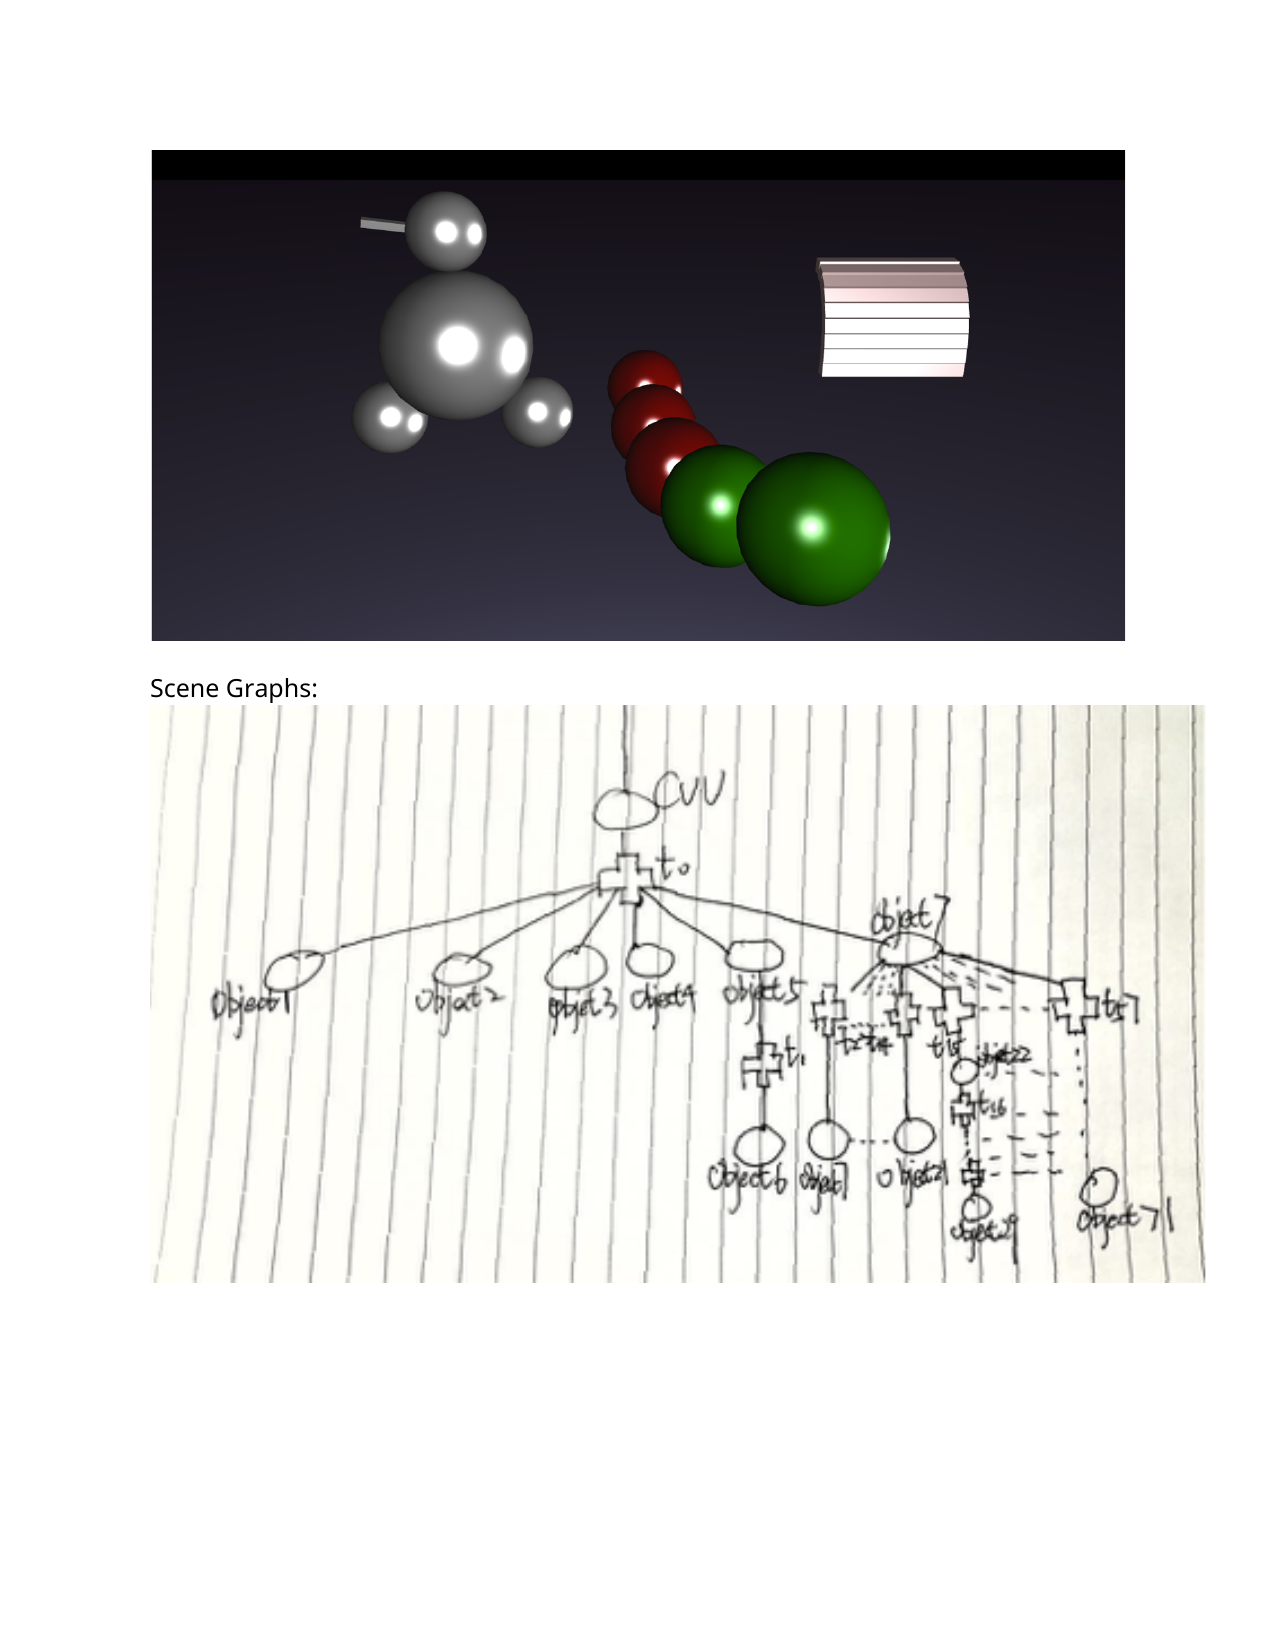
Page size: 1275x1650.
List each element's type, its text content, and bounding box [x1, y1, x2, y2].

picture [150, 150, 1125, 641]
text Scene Graphs: [150, 671, 1125, 705]
picture [150, 705, 1206, 1283]
